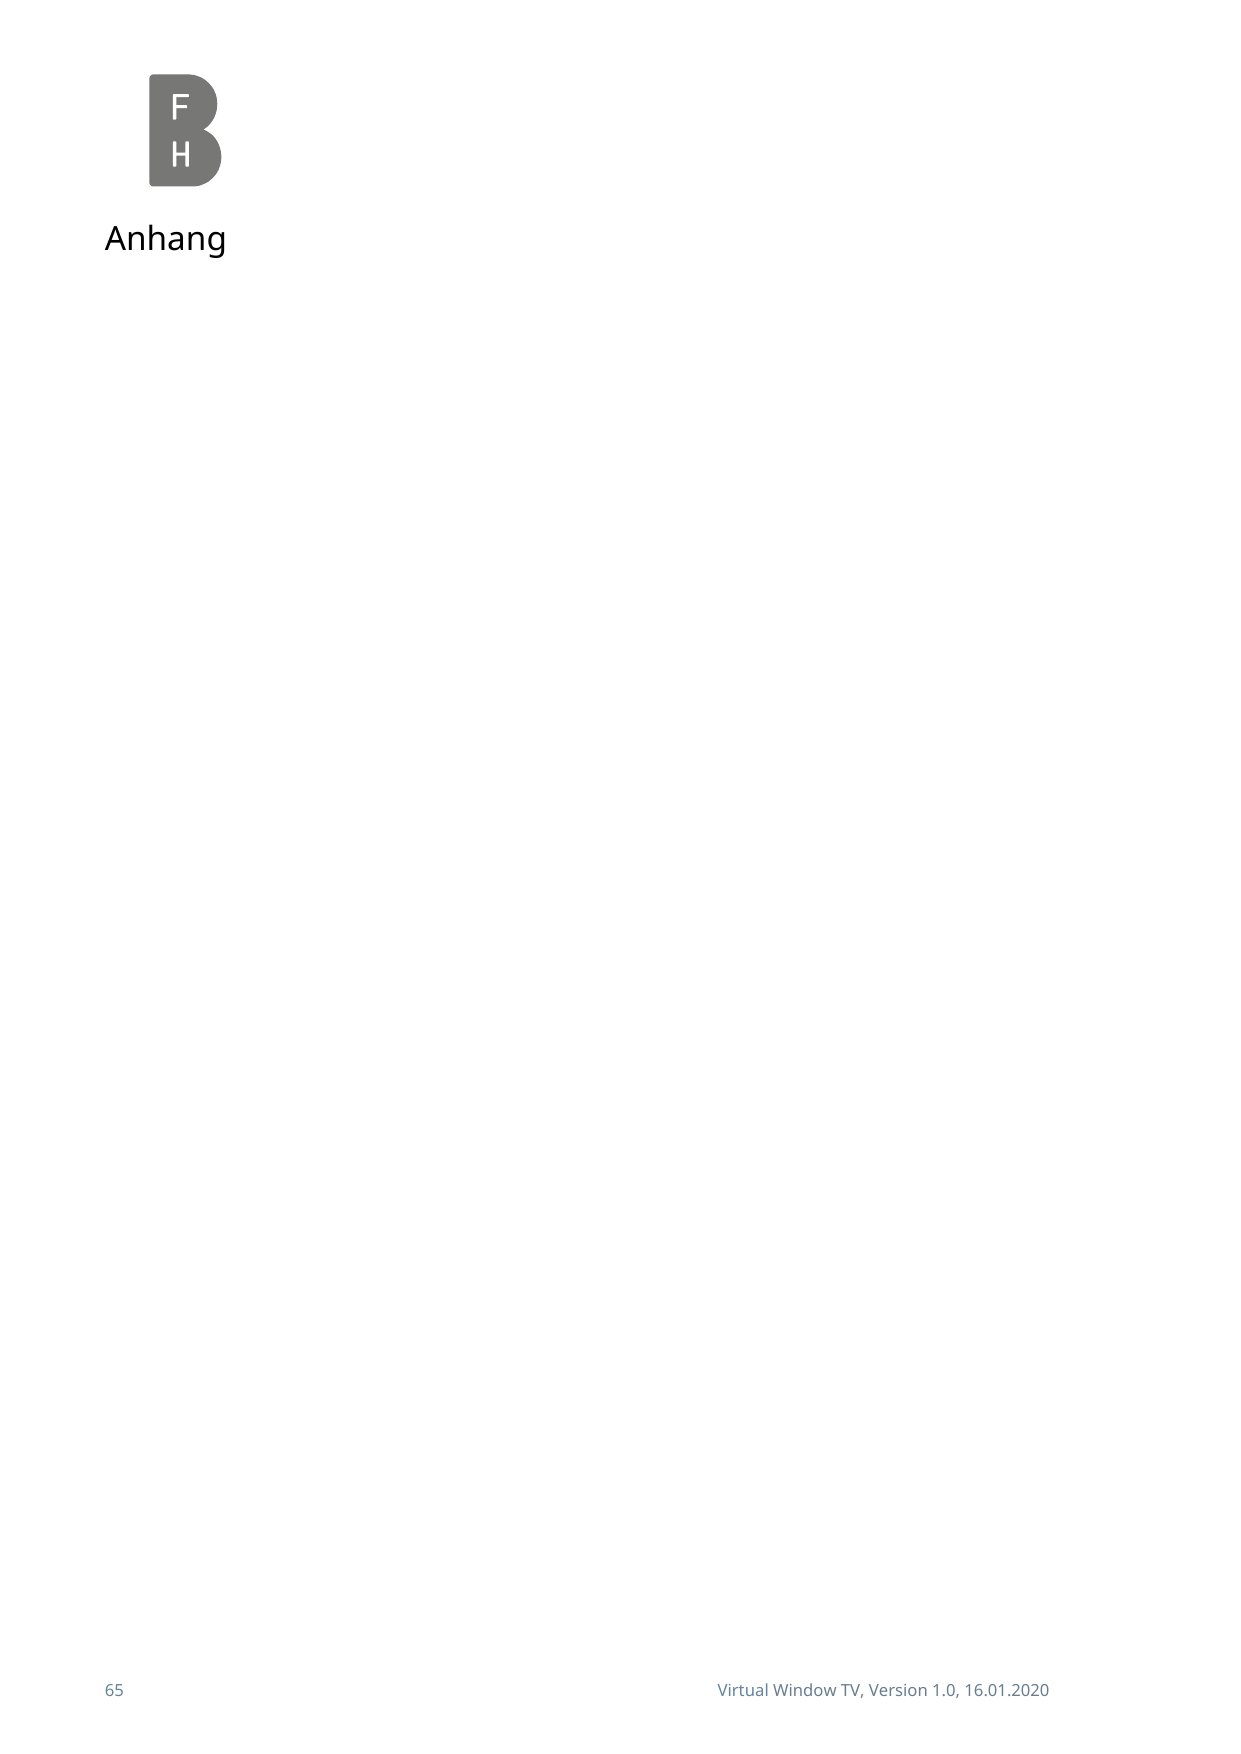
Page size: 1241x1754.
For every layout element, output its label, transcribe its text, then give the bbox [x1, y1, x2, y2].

subtitle Anhang [104, 215, 1091, 260]
